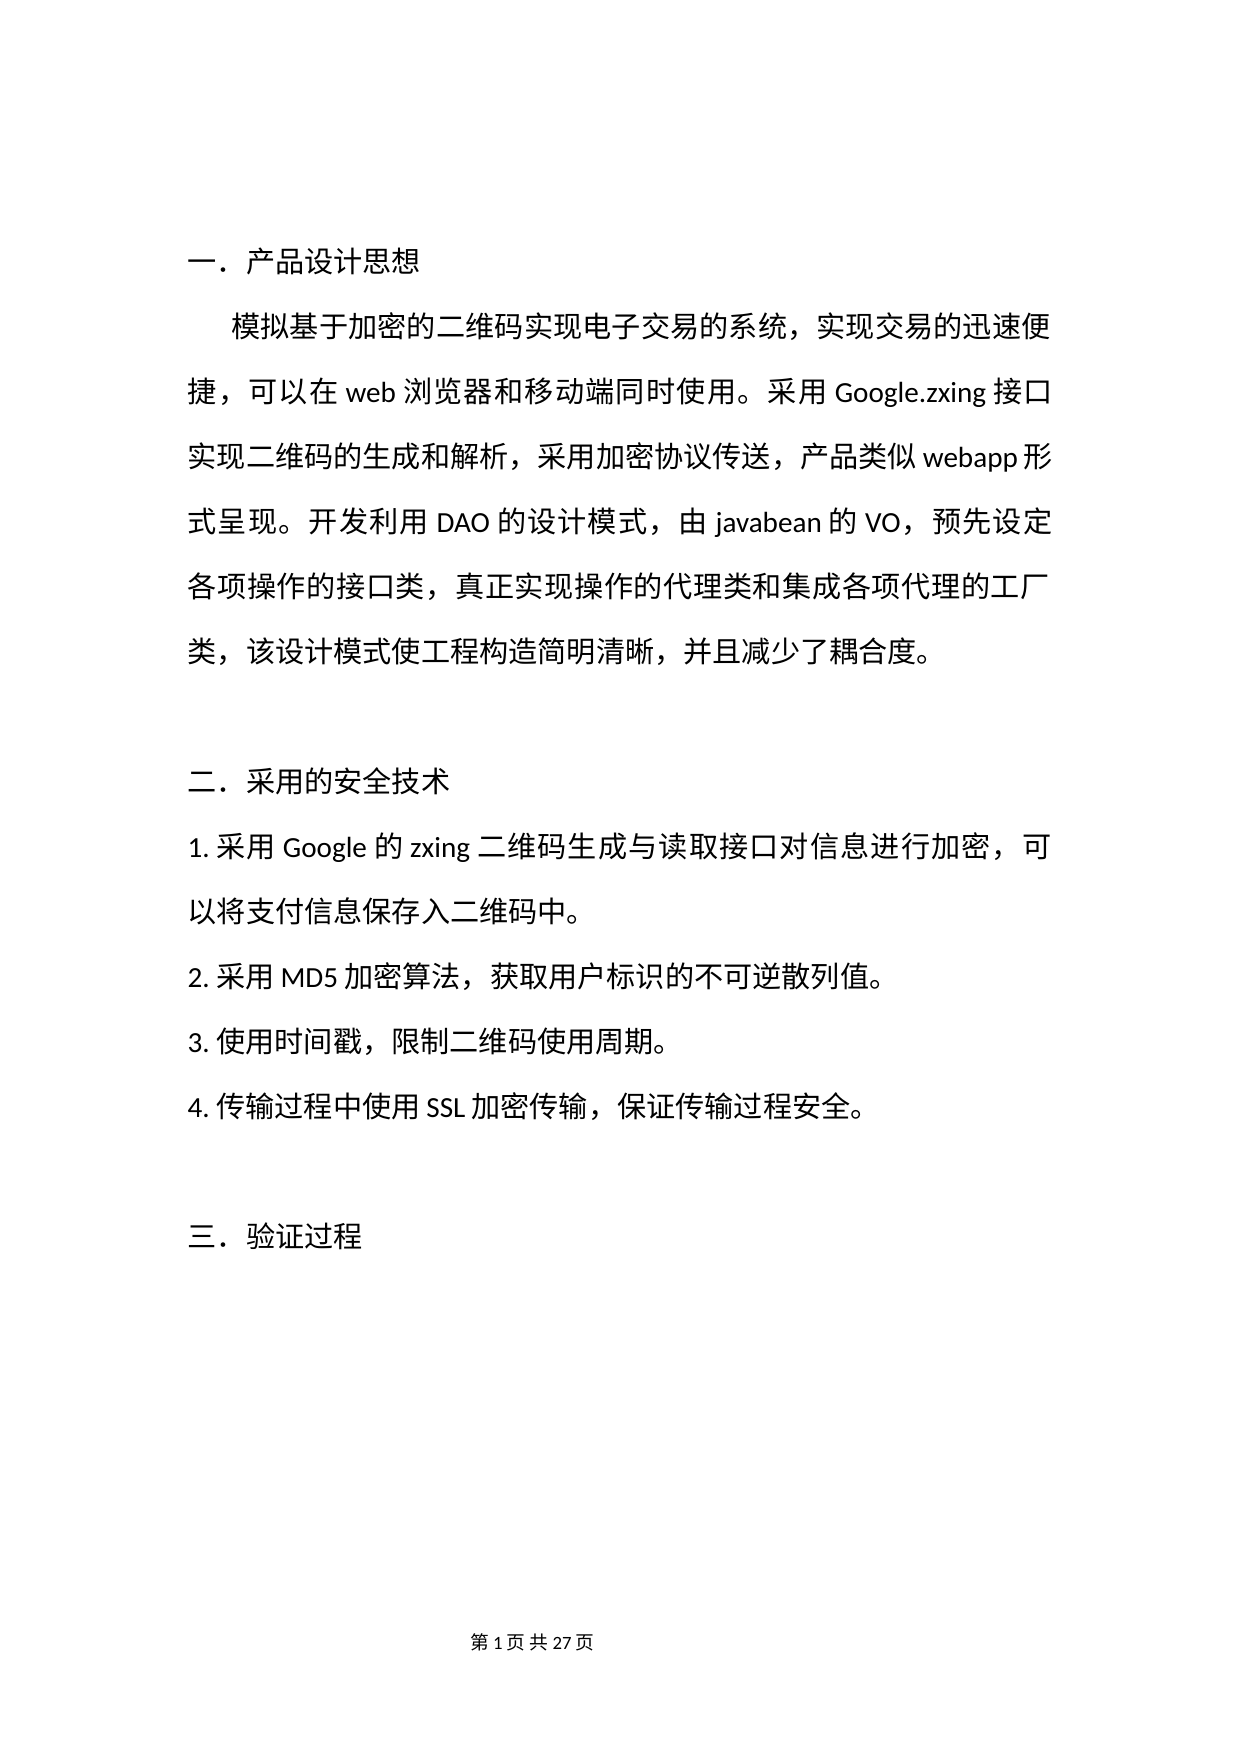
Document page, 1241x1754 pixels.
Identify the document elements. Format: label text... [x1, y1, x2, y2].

list 使用时间戳，限制二维码使用周期。 [187, 1007, 1053, 1072]
list 采用Google的zxing二维码生成与读取接口对信息进行加密，可以将支付信息保存入二维码中。 [187, 812, 1053, 942]
list 采用MD5加密算法，获取用户标识的不可逆散列值。 [187, 942, 1053, 1007]
list 采用的安全技术 [187, 747, 1053, 812]
list 产品设计思想 [187, 227, 1053, 292]
list 传输过程中使用SSL加密传输，保证传输过程安全。 [187, 1072, 1053, 1137]
list 验证过程 [187, 1202, 1053, 1267]
list 模拟基于加密的二维码实现电子交易的系统，实现交易的迅速便捷，可以在web浏览器和移动端同时使用。采用Google.zxing接口实现二维码的生成和解析，采用加密协议传送，产品类似webapp形式呈现。开发利用DAO的设计模式，由javabean的VO，预先设定各项操作的接口类，真正实现操作的代理类和集成各项代理的工厂类，该设计模式使工程构造简明清晰，并且减少了耦合度。 [187, 292, 1053, 682]
